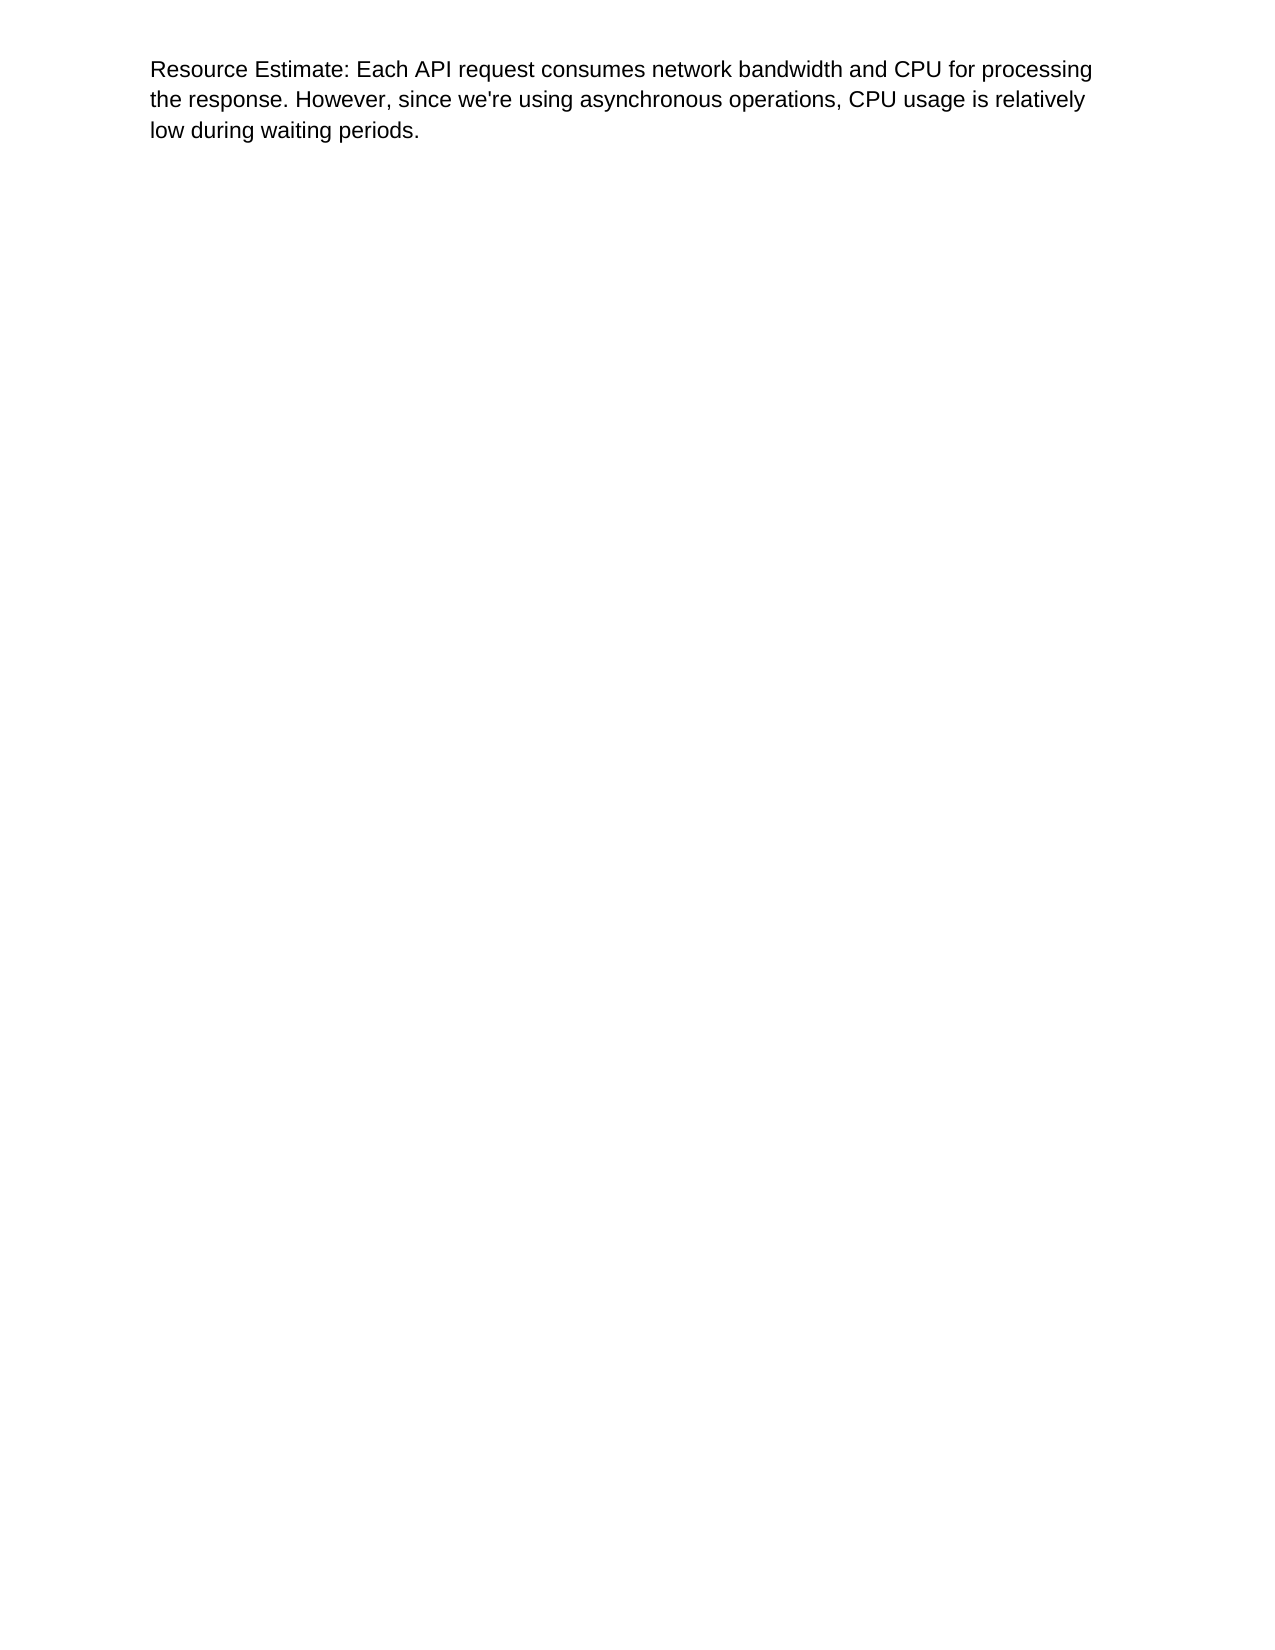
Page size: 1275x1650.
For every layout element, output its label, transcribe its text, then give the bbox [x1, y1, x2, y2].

text Resource Estimate: Each API request consumes network bandwidth and CPU for processing the response. However, since we're using asynchronous operations, CPU usage is relatively low during waiting periods. [150, 56, 1125, 143]
